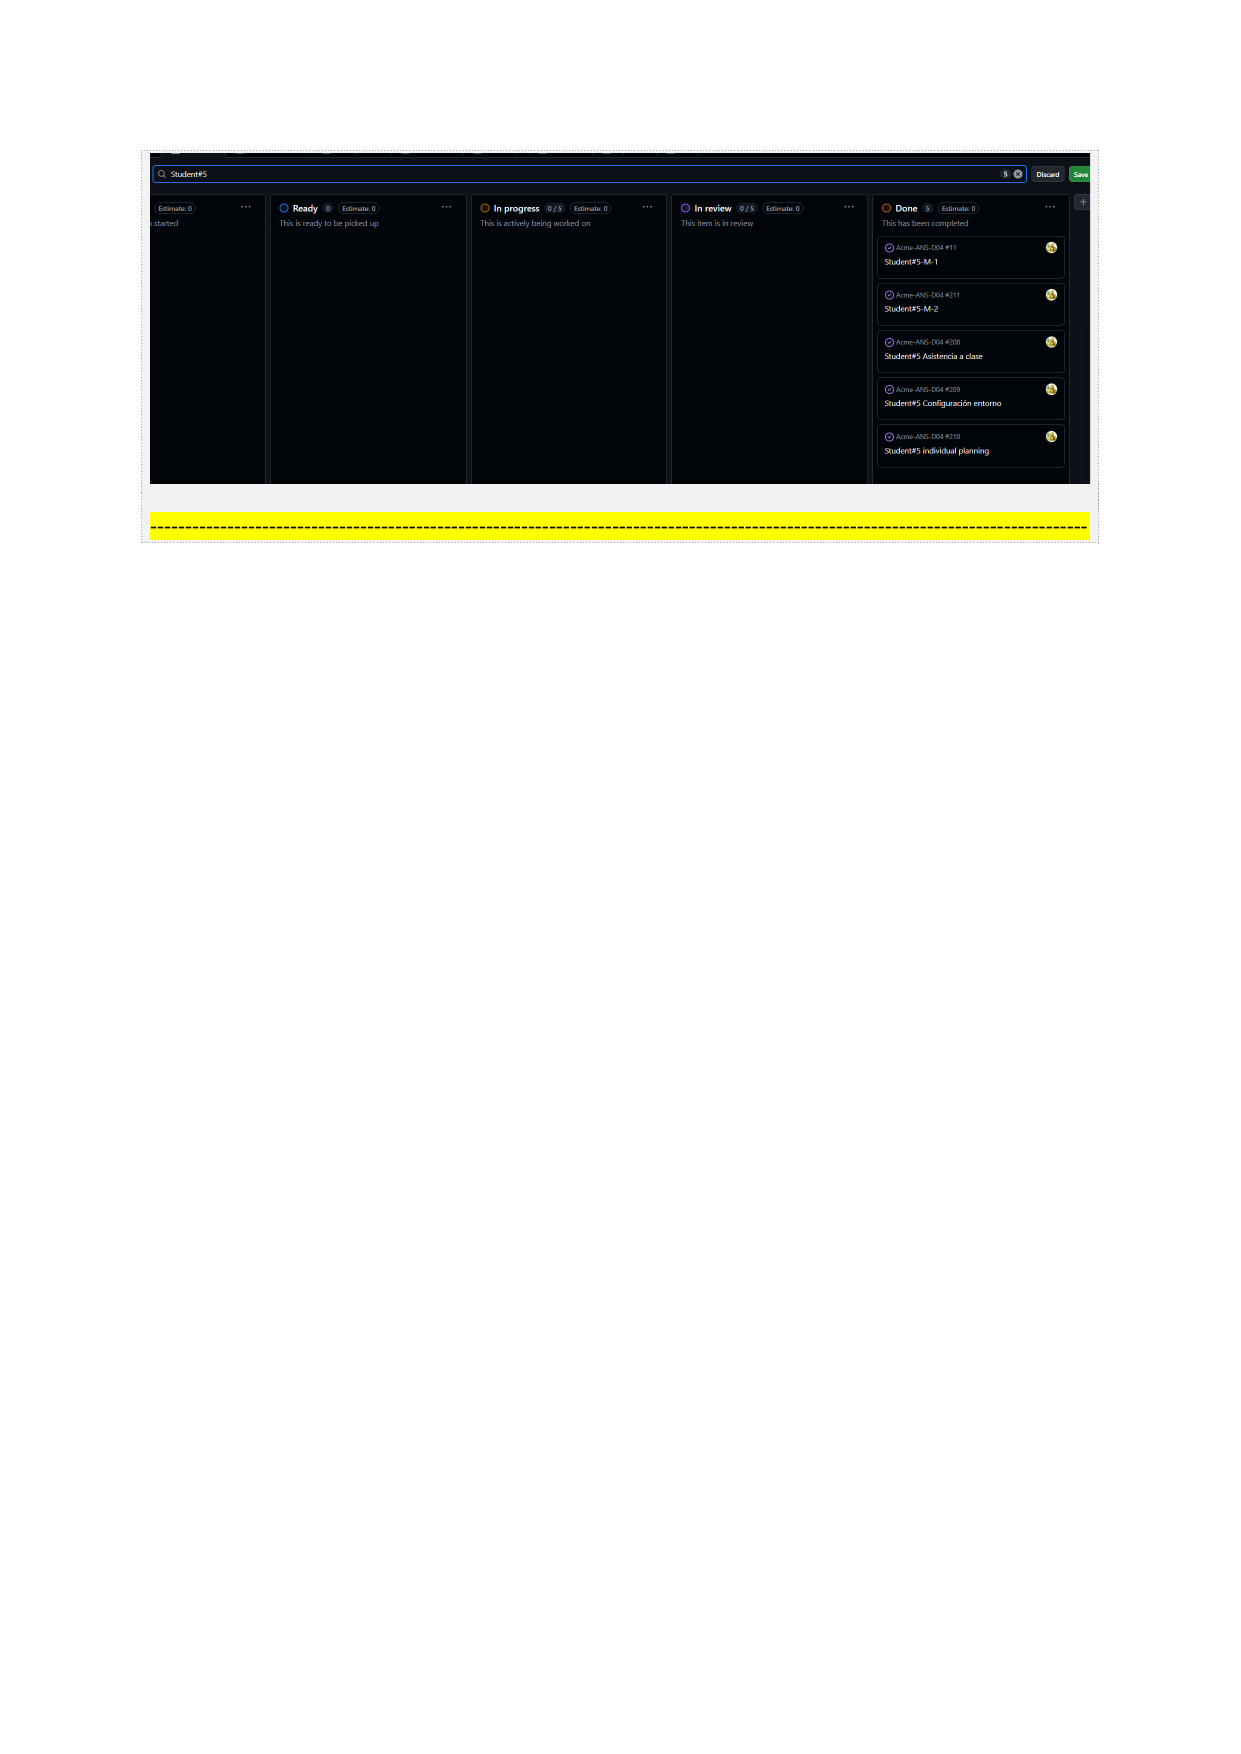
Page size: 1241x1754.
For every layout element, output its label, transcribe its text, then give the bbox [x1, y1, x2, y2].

picture [150, 153, 1091, 484]
text -------------------------------------------------------------------------------------------------------------------------------------- [141, 509, 1099, 543]
